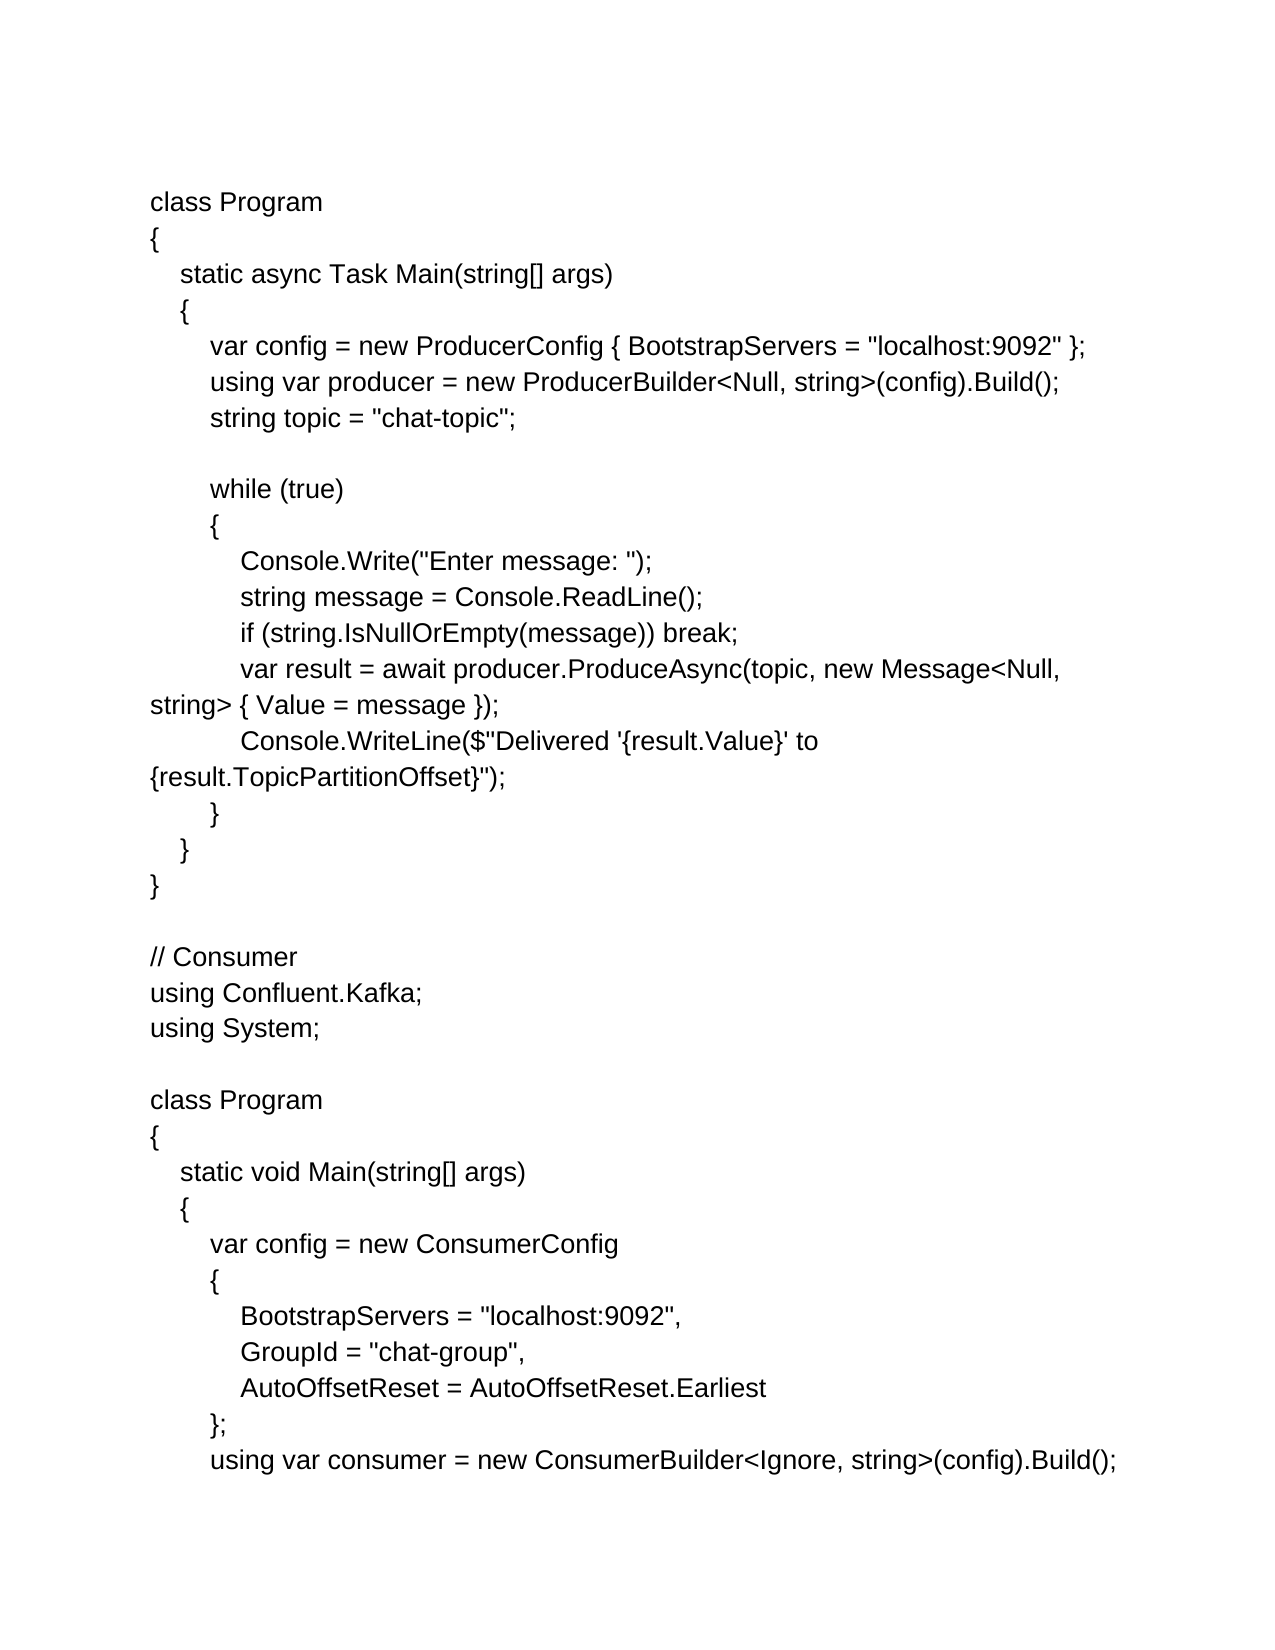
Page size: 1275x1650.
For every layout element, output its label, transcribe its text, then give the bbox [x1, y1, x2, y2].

text static void Main(string[] args) [150, 1156, 1125, 1187]
text { [150, 1120, 1125, 1152]
text using var producer = new ProducerBuilder<Null, string>(config).Build(); [150, 366, 1125, 397]
text Console.Write("Enter message: "); [150, 545, 1125, 577]
text if (string.IsNullOrEmpty(message)) break; [150, 617, 1125, 648]
text string topic = "chat-topic"; [150, 402, 1125, 433]
text } [150, 797, 1125, 828]
text using System; [150, 1012, 1125, 1044]
text AutoOffsetReset = AutoOffsetReset.Earliest [150, 1372, 1125, 1403]
text Console.WriteLine($"Delivered '{result.Value}' to {result.TopicPartitionOffset}"); [150, 725, 1125, 792]
text using var consumer = new ConsumerBuilder<Ignore, string>(config).Build(); [150, 1444, 1125, 1475]
text GroupId = "chat-group", [150, 1336, 1125, 1367]
text { [150, 509, 1125, 541]
text using Confluent.Kafka; [150, 977, 1125, 1008]
text { [150, 222, 1125, 253]
text static async Task Main(string[] args) [150, 258, 1125, 289]
text while (true) [150, 473, 1125, 505]
text { [150, 294, 1125, 325]
text BootstrapServers = "localhost:9092", [150, 1300, 1125, 1331]
text { [150, 1192, 1125, 1223]
text }; [150, 1408, 1125, 1439]
text } [150, 869, 1125, 900]
text var config = new ConsumerConfig [150, 1228, 1125, 1259]
text } [150, 833, 1125, 864]
text string message = Console.ReadLine(); [150, 581, 1125, 612]
text class Program [150, 186, 1125, 217]
text { [150, 1264, 1125, 1295]
text var result = await producer.ProduceAsync(topic, new Message<Null, string> { Value = message }); [150, 653, 1125, 720]
text var config = new ProducerConfig { BootstrapServers = "localhost:9092" }; [150, 330, 1125, 361]
text class Program [150, 1084, 1125, 1116]
text // Consumer [150, 941, 1125, 972]
